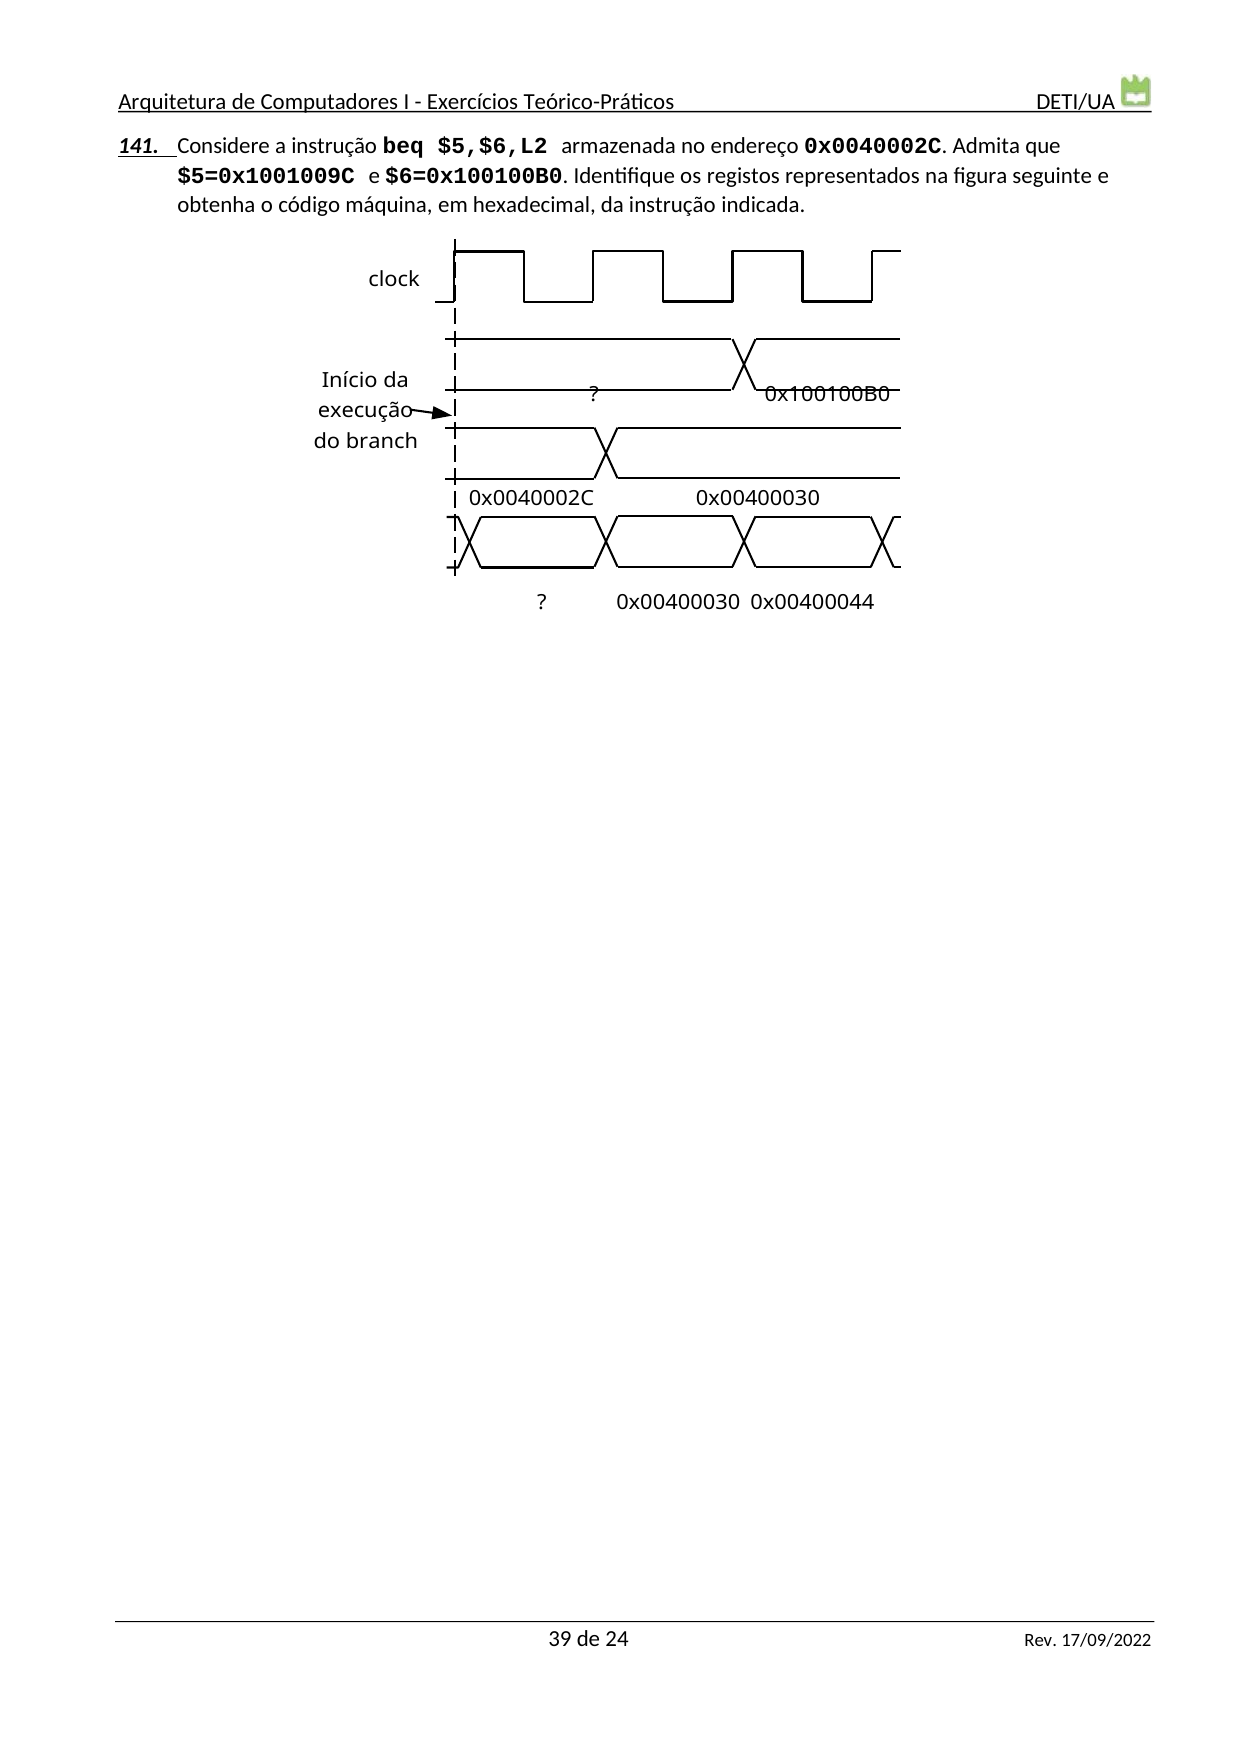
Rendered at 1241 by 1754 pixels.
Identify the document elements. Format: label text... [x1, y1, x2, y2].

picture [1120, 74, 1152, 108]
text ? 0x00400030 0x00400044 [537, 587, 1184, 615]
text clock [368, 264, 1184, 292]
list Considere a instrução beq $5,$6,L2 armazenada no endereço 0x0040002C. Admita que [118, 131, 1184, 161]
text 0x100100B0 [764, 379, 1184, 407]
text Início da execução do branch [302, 365, 429, 454]
text 0x0040002C [433, 483, 594, 511]
text 0x00400030 [696, 483, 1184, 511]
text $5=0x1001009C e $6=0x100100B0. Identifique os registos representados na figura seguinte e obtenha o código máquina, em hexadecimal, da instrução indicada. [177, 161, 1145, 218]
text ? [433, 379, 598, 407]
